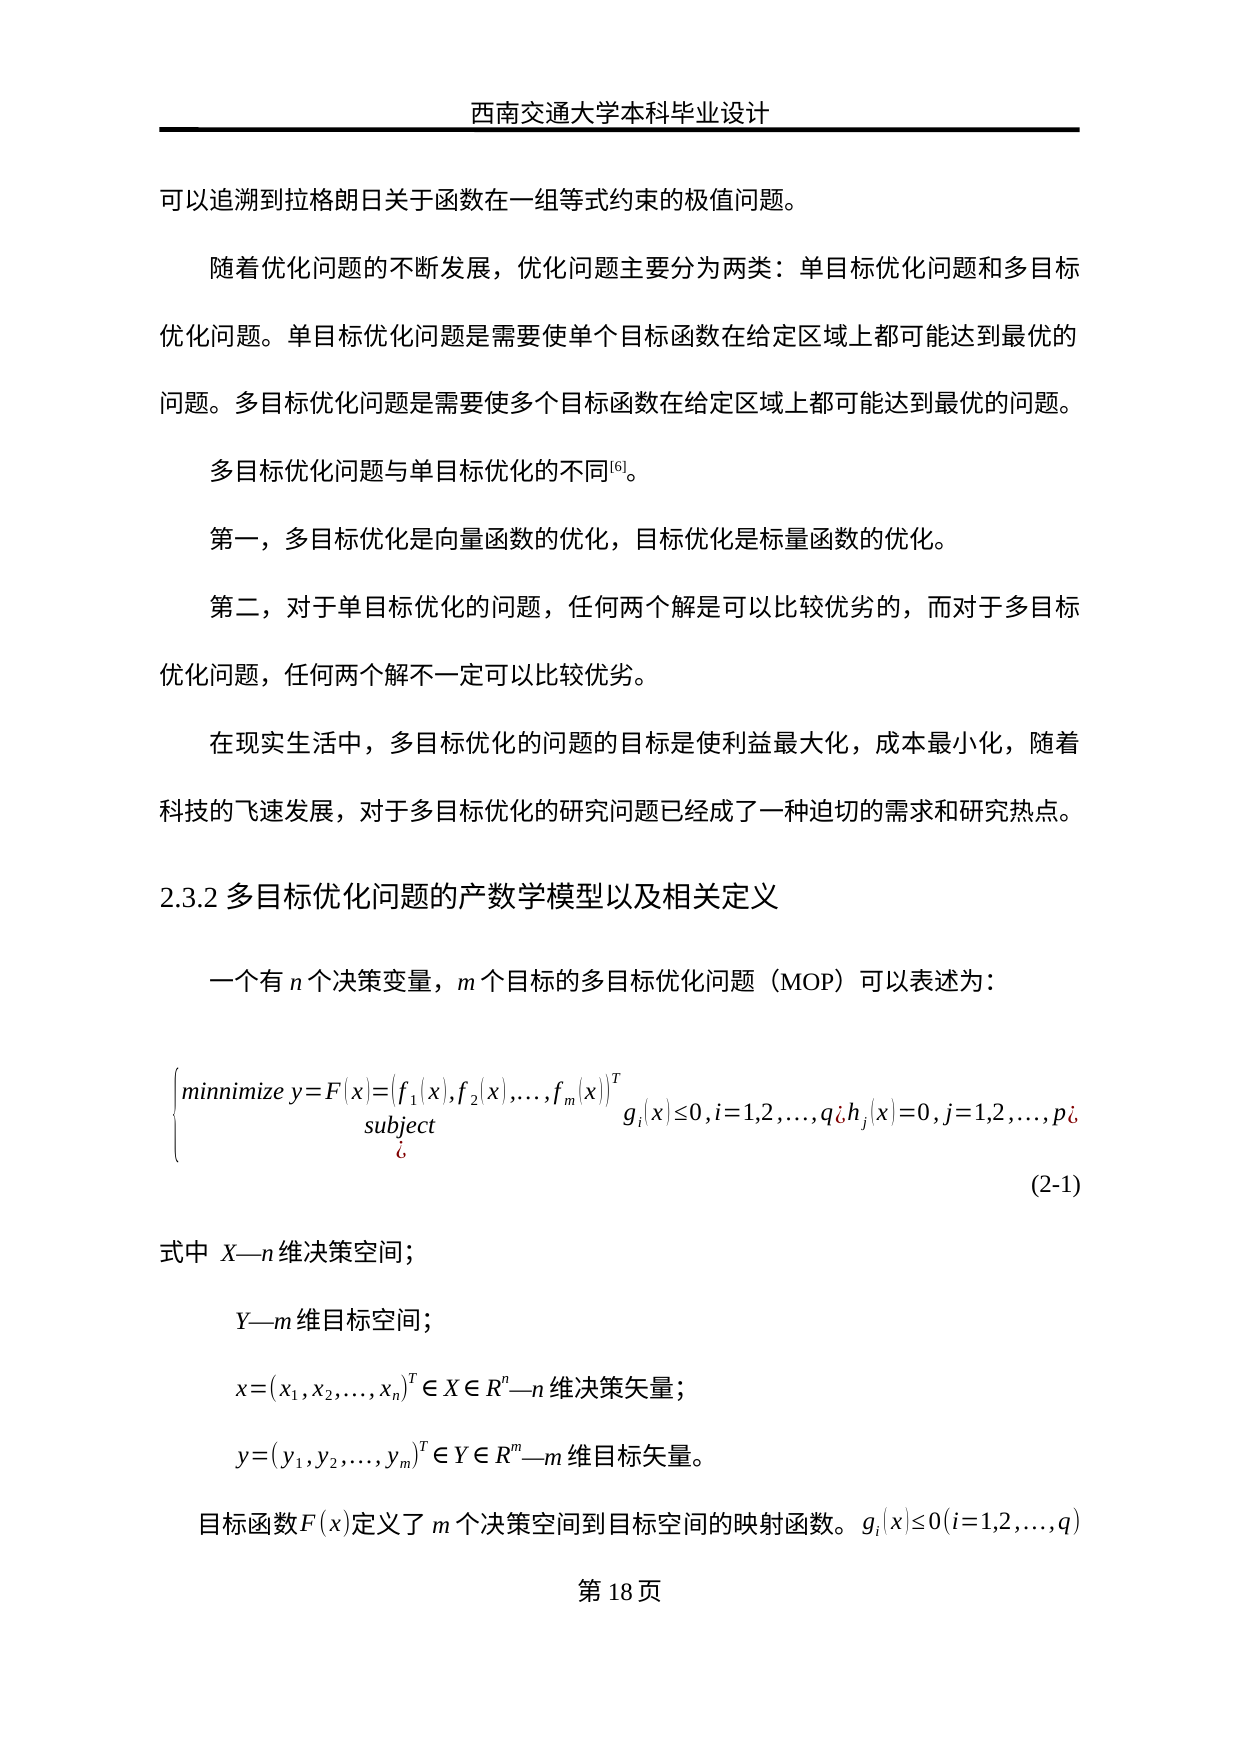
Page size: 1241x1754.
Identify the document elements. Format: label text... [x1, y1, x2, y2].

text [159, 1489, 1081, 1557]
text 在现实生活中，多目标优化的问题的目标是使利益最大化，成本最小化，随着科技的飞速发展，对于多目标优化的研究问题已经成了一种迫切的需求和研究热点。 [159, 708, 1081, 843]
text 式中 X—n维决策空间； [159, 1217, 1081, 1285]
text 一个有n个决策变量，m个目标的多目标优化问题（MOP）可以表述为： [159, 945, 1081, 1013]
text 第一，多目标优化是向量函数的优化，目标优化是标量函数的优化。 [209, 504, 1081, 572]
text —n维决策矢量； [159, 1353, 1081, 1421]
text 多目标优化问题与单目标优化的不同[6]。 [159, 436, 1081, 504]
text (2-1) [159, 1030, 1081, 1200]
text 第二，对于单目标优化的问题，任何两个解是可以比较优劣的，而对于多目标优化问题，任何两个解不一定可以比较优劣。 [159, 572, 1081, 708]
text —m维目标矢量。 [159, 1421, 1081, 1489]
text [159, 164, 1081, 232]
text Y—m维目标空间； [159, 1285, 1081, 1353]
text 随着优化问题的不断发展，优化问题主要分为两类：单目标优化问题和多目标优化问题。单目标优化问题是需要使单个目标函数在给定区域上都可能达到最优的问题。多目标优化问题是需要使多个目标函数在给定区域上都可能达到最优的问题。 [159, 232, 1081, 436]
subtitle 2.3.2 多目标优化问题的产数学模型以及相关定义 [159, 860, 1081, 928]
